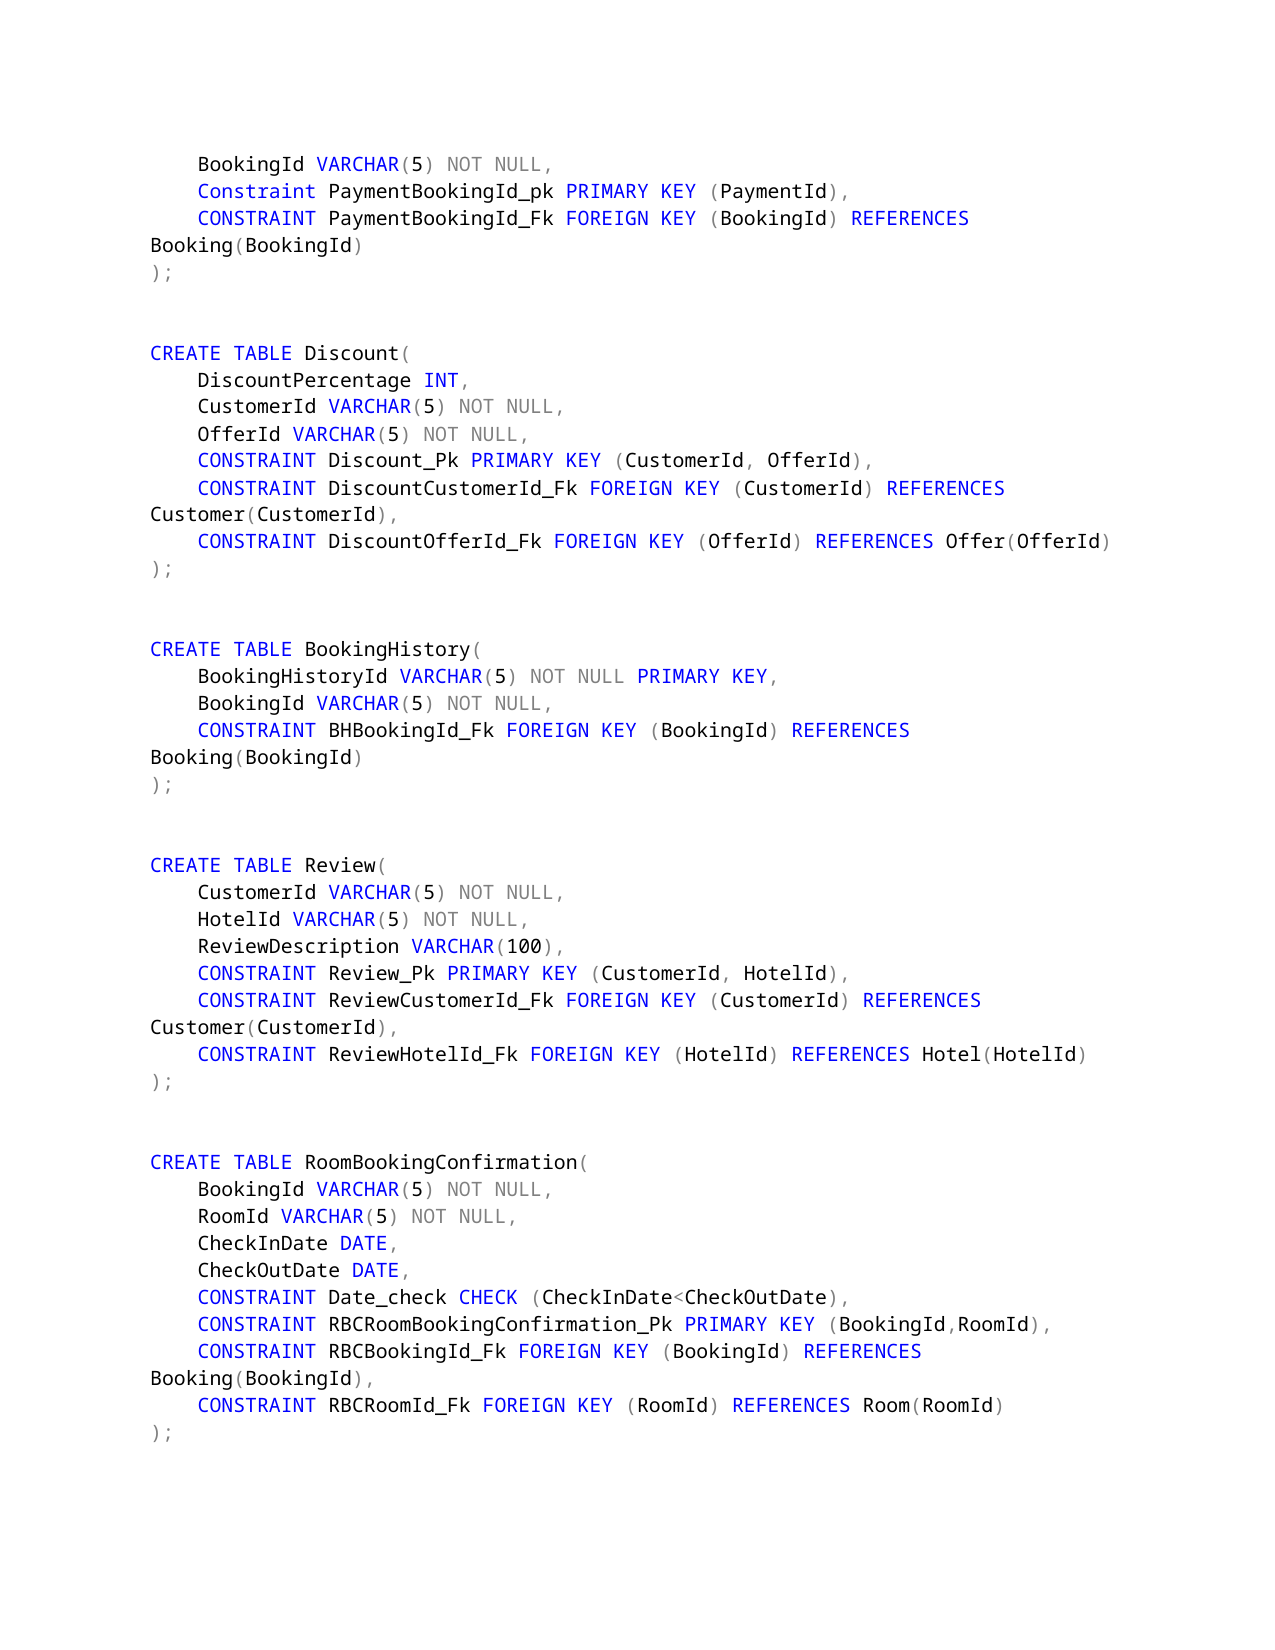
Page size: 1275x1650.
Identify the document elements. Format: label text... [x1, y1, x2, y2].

text HotelId VARCHAR(5) NOT NULL, [150, 905, 1125, 932]
text CheckInDate DATE, [150, 1229, 1125, 1256]
text CustomerId VARCHAR(5) NOT NULL, [150, 878, 1125, 905]
text CONSTRAINT DiscountOfferId_Fk FOREIGN KEY (OfferId) REFERENCES Offer(OfferId) [150, 528, 1125, 555]
text BookingId VARCHAR(5) NOT NULL, [150, 150, 1125, 177]
text CONSTRAINT Review_Pk PRIMARY KEY (CustomerId, HotelId), [150, 959, 1125, 986]
text CONSTRAINT RBCRoomBookingConfirmation_Pk PRIMARY KEY (BookingId,RoomId), [150, 1310, 1125, 1337]
text CheckOutDate DATE, [150, 1256, 1125, 1283]
text CustomerId VARCHAR(5) NOT NULL, [150, 393, 1125, 420]
text CONSTRAINT Discount_Pk PRIMARY KEY (CustomerId, OfferId), [150, 447, 1125, 474]
text CONSTRAINT ReviewCustomerId_Fk FOREIGN KEY (CustomerId) REFERENCES Customer(CustomerId), [150, 986, 1125, 1040]
text CONSTRAINT RBCRoomId_Fk FOREIGN KEY (RoomId) REFERENCES Room(RoomId) [150, 1391, 1125, 1418]
text CONSTRAINT Date_check CHECK (CheckInDate<CheckOutDate), [150, 1283, 1125, 1310]
text RoomId VARCHAR(5) NOT NULL, [150, 1202, 1125, 1229]
text CONSTRAINT PaymentBookingId_Fk FOREIGN KEY (BookingId) REFERENCES Booking(BookingId) [150, 204, 1125, 258]
text CREATE TABLE BookingHistory( [150, 636, 1125, 663]
text ); [150, 771, 1125, 797]
text CONSTRAINT RBCBookingId_Fk FOREIGN KEY (BookingId) REFERENCES Booking(BookingId), [150, 1337, 1125, 1391]
text Constraint PaymentBookingId_pk PRIMARY KEY (PaymentId), [150, 177, 1125, 204]
text ); [150, 258, 1125, 285]
text BookingId VARCHAR(5) NOT NULL, [150, 1175, 1125, 1202]
text ); [150, 1418, 1125, 1445]
text CONSTRAINT DiscountCustomerId_Fk FOREIGN KEY (CustomerId) REFERENCES Customer(CustomerId), [150, 474, 1125, 528]
text CREATE TABLE Review( [150, 851, 1125, 878]
text OfferId VARCHAR(5) NOT NULL, [150, 420, 1125, 447]
text ); [150, 555, 1125, 582]
text ReviewDescription VARCHAR(100), [150, 932, 1125, 959]
text DiscountPercentage INT, [150, 366, 1125, 393]
text CONSTRAINT ReviewHotelId_Fk FOREIGN KEY (HotelId) REFERENCES Hotel(HotelId) [150, 1040, 1125, 1067]
text BookingHistoryId VARCHAR(5) NOT NULL PRIMARY KEY, [150, 663, 1125, 689]
text CONSTRAINT BHBookingId_Fk FOREIGN KEY (BookingId) REFERENCES Booking(BookingId) [150, 717, 1125, 771]
text BookingId VARCHAR(5) NOT NULL, [150, 689, 1125, 717]
text CREATE TABLE Discount( [150, 339, 1125, 366]
text CREATE TABLE RoomBookingConfirmation( [150, 1148, 1125, 1175]
text ); [150, 1067, 1125, 1094]
